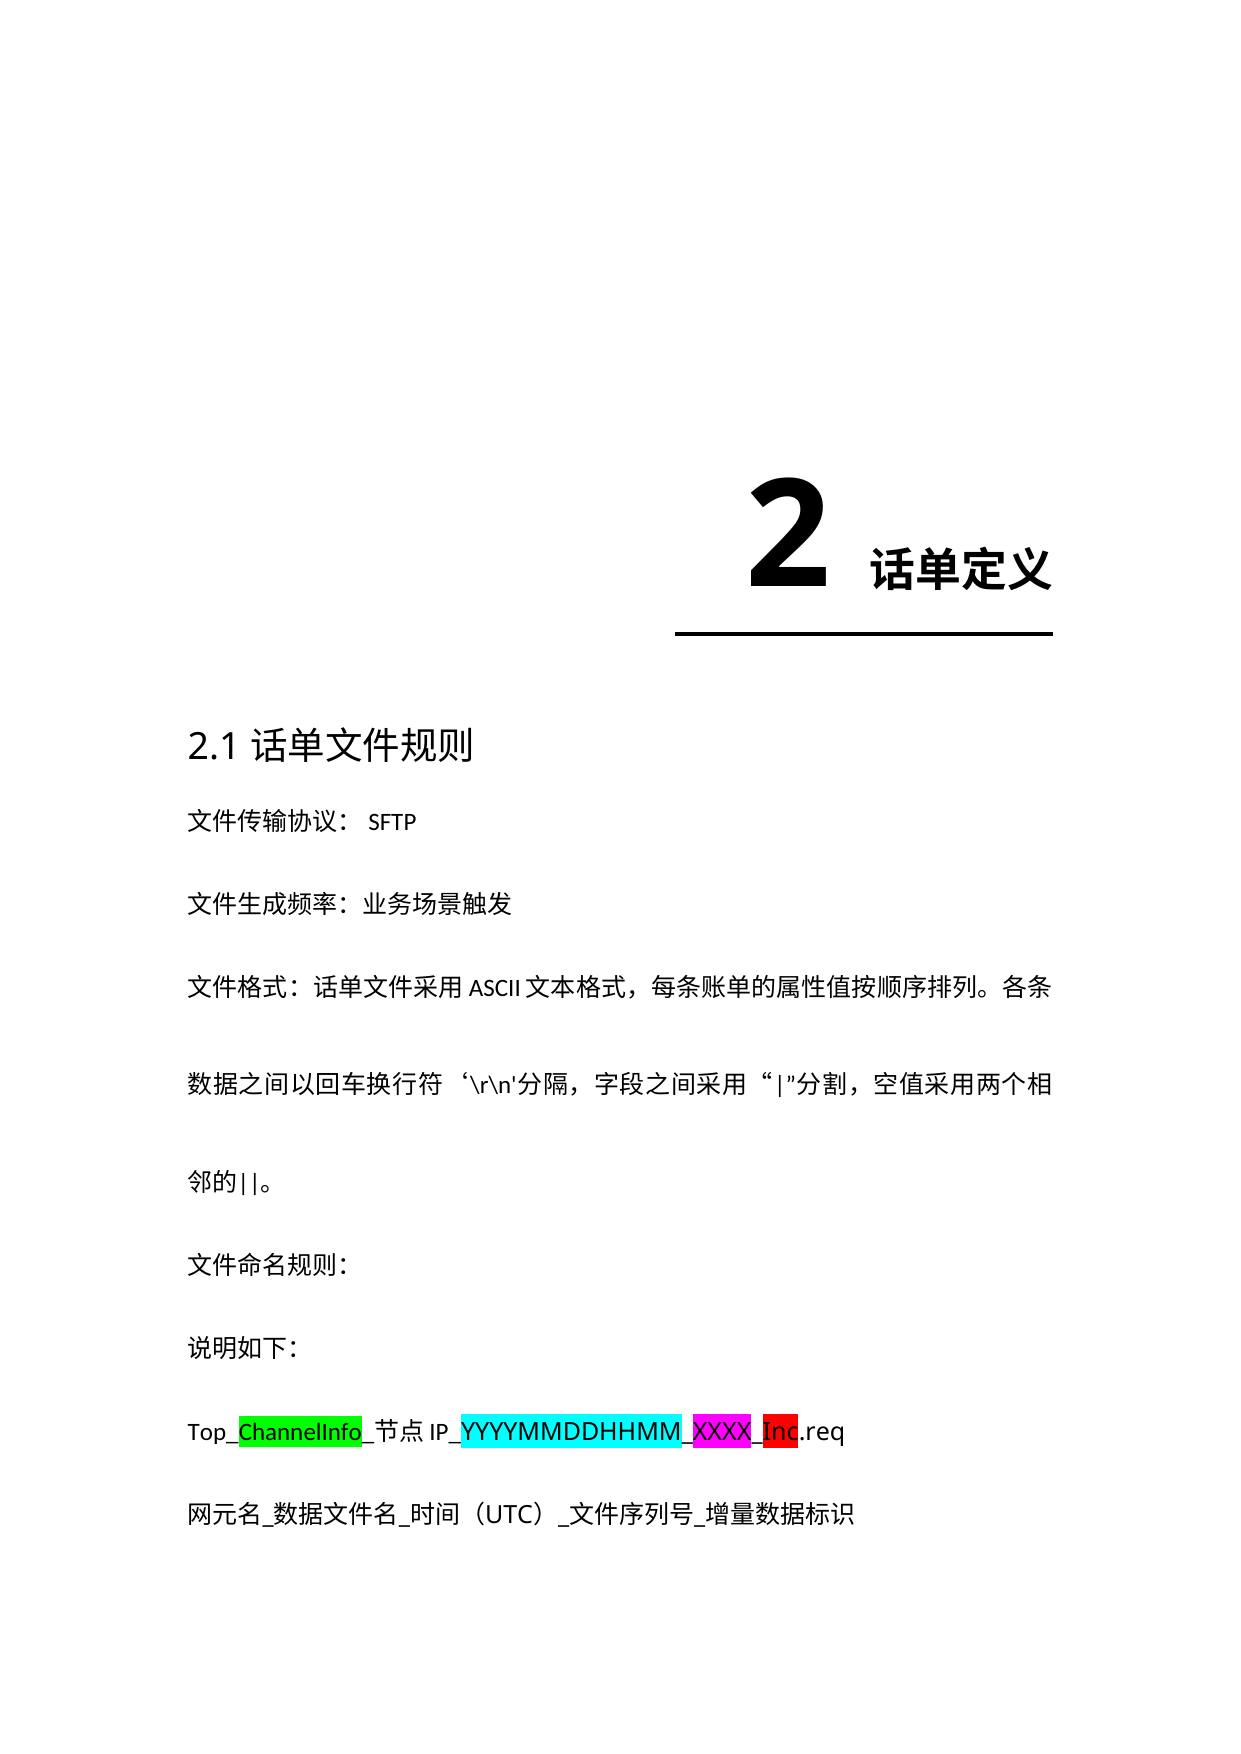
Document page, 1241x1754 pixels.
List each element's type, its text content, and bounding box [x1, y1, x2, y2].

text 文件命名规则： [187, 1231, 1053, 1296]
text Top_ChannelInfo_节点IP_YYYYMMDDHHMM_XXXX_Inc.req [187, 1397, 1053, 1462]
subtitle 话单文件规则 [187, 719, 1053, 770]
subtitle 话单定义 [675, 426, 1053, 632]
text 文件传输协议： SFTP [187, 787, 1053, 852]
text 说明如下： [187, 1314, 1053, 1379]
text 文件格式：话单文件采用ASCII文本格式，每条账单的属性值按顺序排列。各条数据之间以回车换行符‘\r\n'分隔，字段之间采用“|”分割，空值采用两个相邻的||。 [187, 953, 1053, 1213]
text 网元名_数据文件名_时间（UTC）_文件序列号_增量数据标识 [187, 1480, 1053, 1545]
text 文件生成频率：业务场景触发 [187, 870, 1053, 935]
